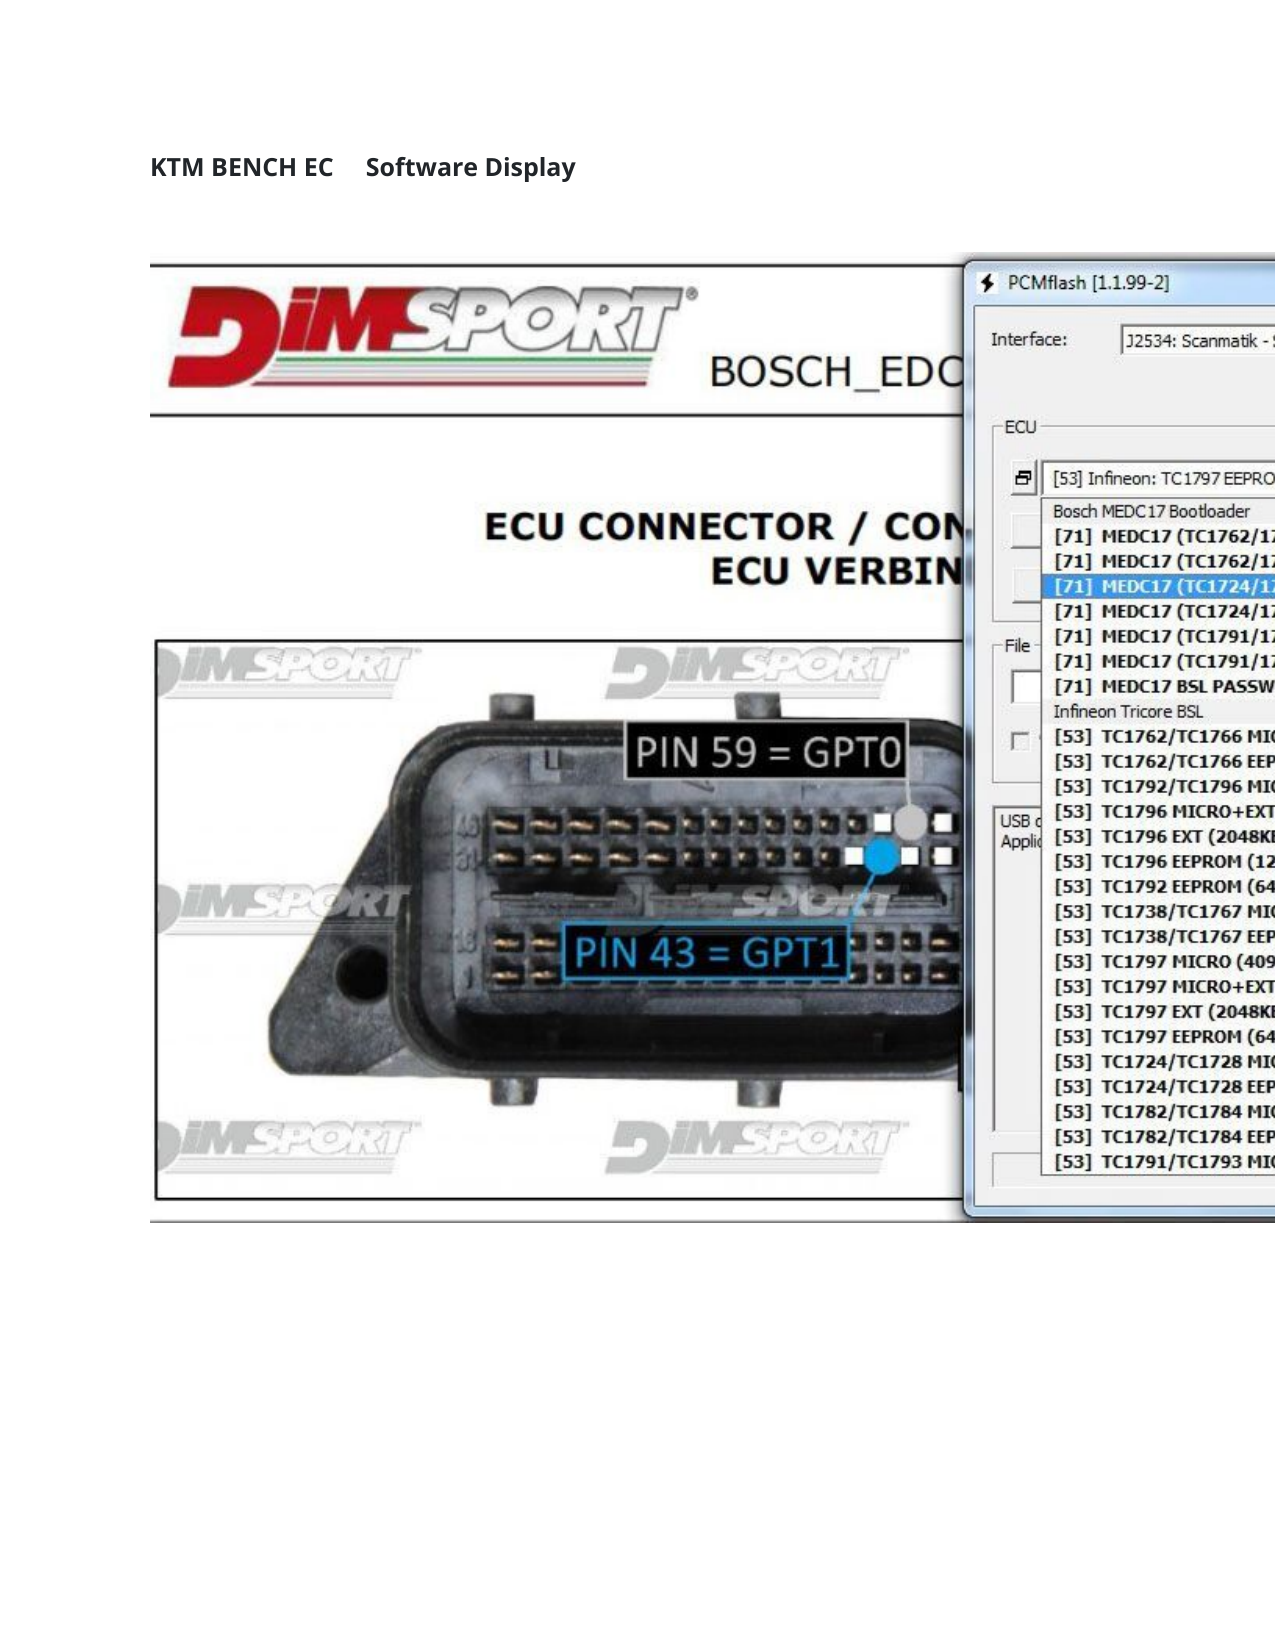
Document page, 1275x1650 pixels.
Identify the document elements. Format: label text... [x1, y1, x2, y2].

picture [150, 252, 1275, 1223]
text Professional service and good efficiency KTM BENCH ECU Connection Picture: KTM BENCH ECU Software Display: [150, 150, 1125, 252]
